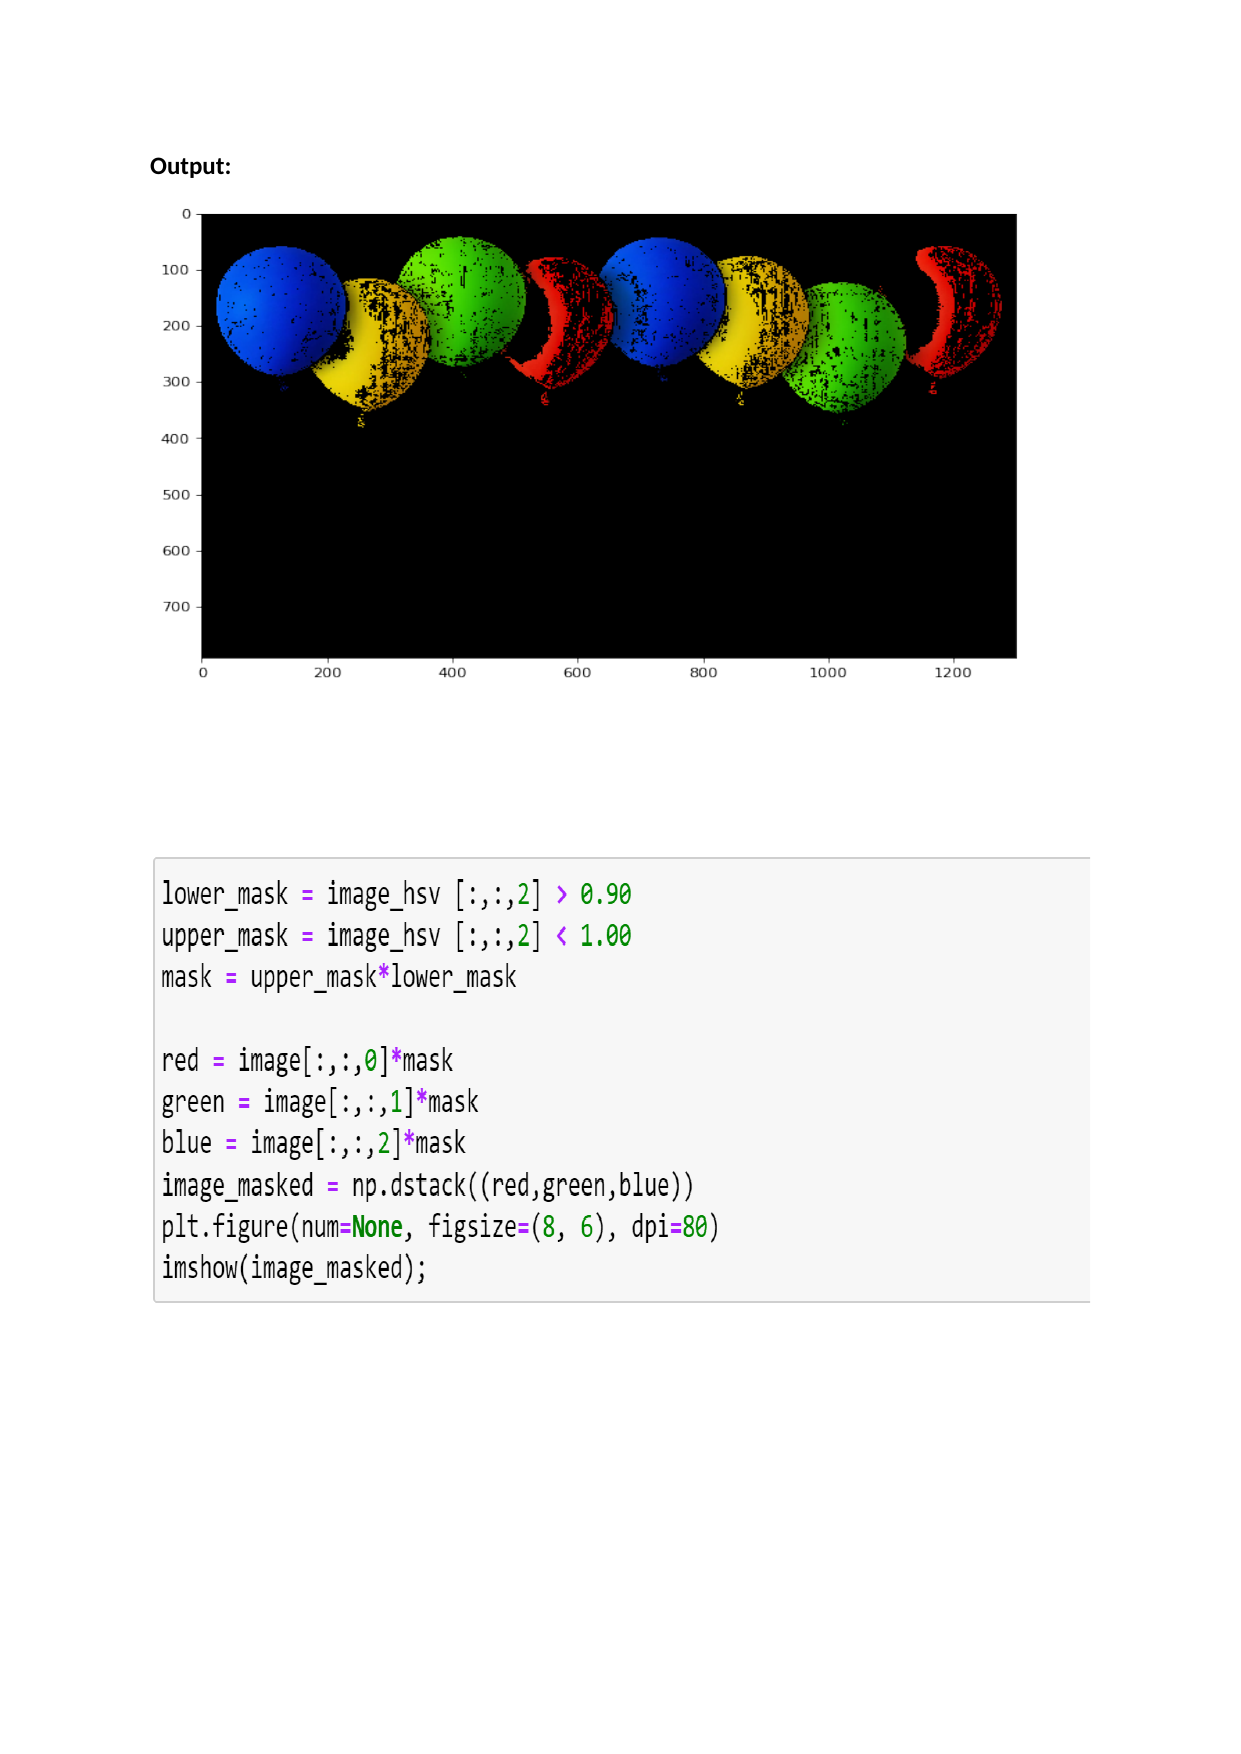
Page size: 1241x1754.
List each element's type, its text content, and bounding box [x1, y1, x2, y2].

text Output: [150, 150, 1090, 181]
picture [150, 857, 1091, 1307]
picture [150, 199, 1027, 690]
